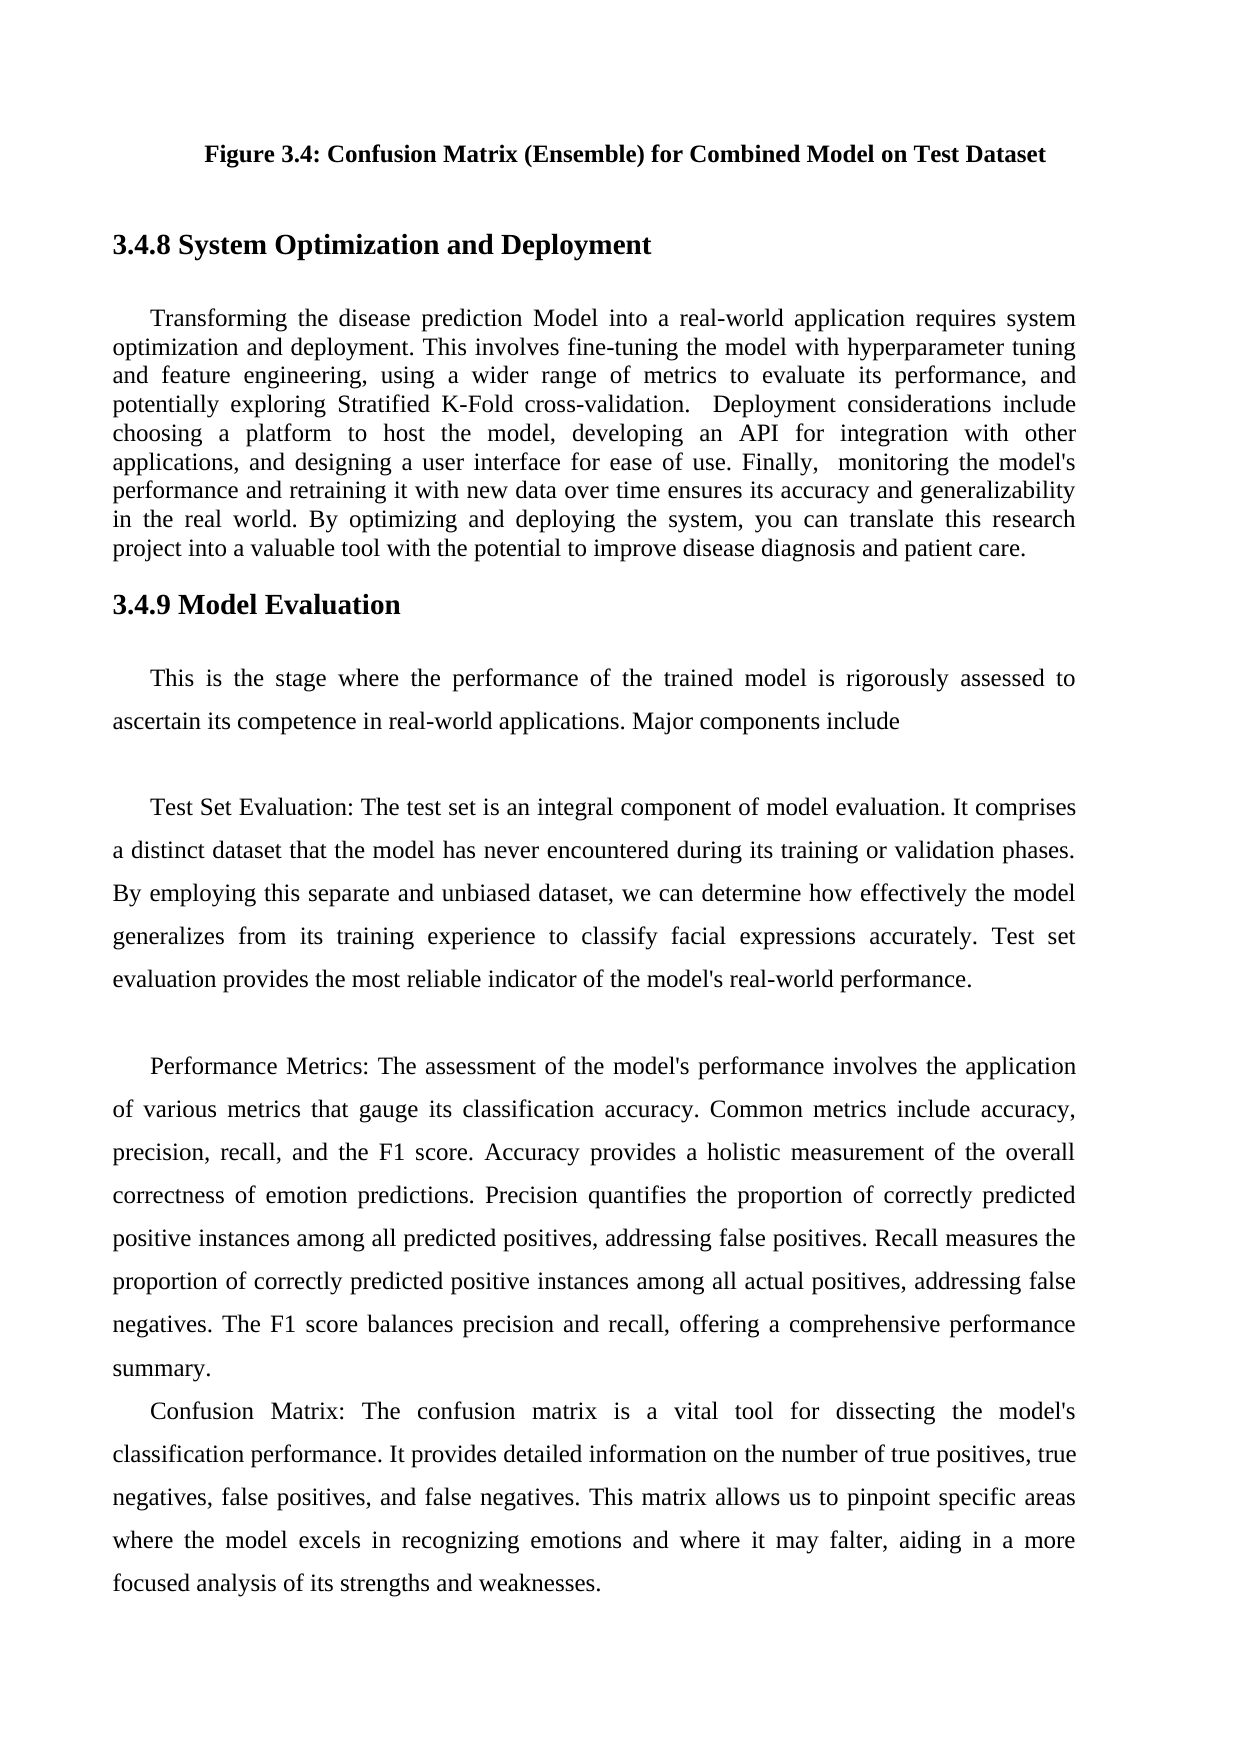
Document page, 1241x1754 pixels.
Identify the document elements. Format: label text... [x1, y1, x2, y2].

text Test Set Evaluation: The test set is an integral component of model evaluation. It comprises a distinct dataset that the model has never encountered during its training or validation phases. By employing this separate and unbiased dataset, we can determine how effectively the model generalizes from its training experience to classify facial expressions accurately. Test set evaluation provides the most reliable indicator of the model's real-world performance. [112, 792, 1077, 993]
text Confusion Matrix: The confusion matrix is a vital tool for dissecting the model's classification performance. It provides detailed information on the number of true positives, true negatives, false positives, and false negatives. This matrix allows us to pinpoint specific areas where the model excels in recognizing emotions and where it may falter, aiding in a more focused analysis of its strengths and weaknesses. [112, 1396, 1077, 1597]
text Transforming the disease prediction Model into a real-world application requires system optimization and deployment. This involves fine-tuning the model with hyperparameter tuning and feature engineering, using a wider range of metrics to evaluate its performance, and potentially exploring Stratified K-Fold cross-validation. Deployment considerations include choosing a platform to host the model, developing an API for integration with other applications, and designing a user interface for ease of use. Finally, monitoring the model's performance and retraining it with new data over time ensures its accuracy and generalizability in the real world. By optimizing and deploying the system, you can translate this research project into a valuable tool with the potential to improve disease diagnosis and patient care. [112, 303, 1077, 562]
text Performance Metrics: The assessment of the model's performance involves the application of various metrics that gauge its classification accuracy. Common metrics include accuracy, precision, recall, and the F1 score. Accuracy provides a holistic measurement of the overall correctness of emotion predictions. Precision quantifies the proportion of correctly predicted positive instances among all predicted positives, addressing false positives. Recall measures the proportion of correctly predicted positive instances among all actual positives, addressing false negatives. The F1 score balances precision and recall, offering a comprehensive performance summary. [112, 1051, 1077, 1381]
subtitle 3.4.8 System Optimization and Deployment [112, 227, 1167, 261]
text Figure 3.4: Confusion Matrix (Ensemble) for Combined Model on Test Dataset [83, 139, 1167, 168]
subtitle 3.4.9 Model Evaluation [112, 587, 1167, 621]
text This is the stage where the performance of the trained model is rigorously assessed to ascertain its competence in real-world applications. Major components include [112, 663, 1077, 734]
